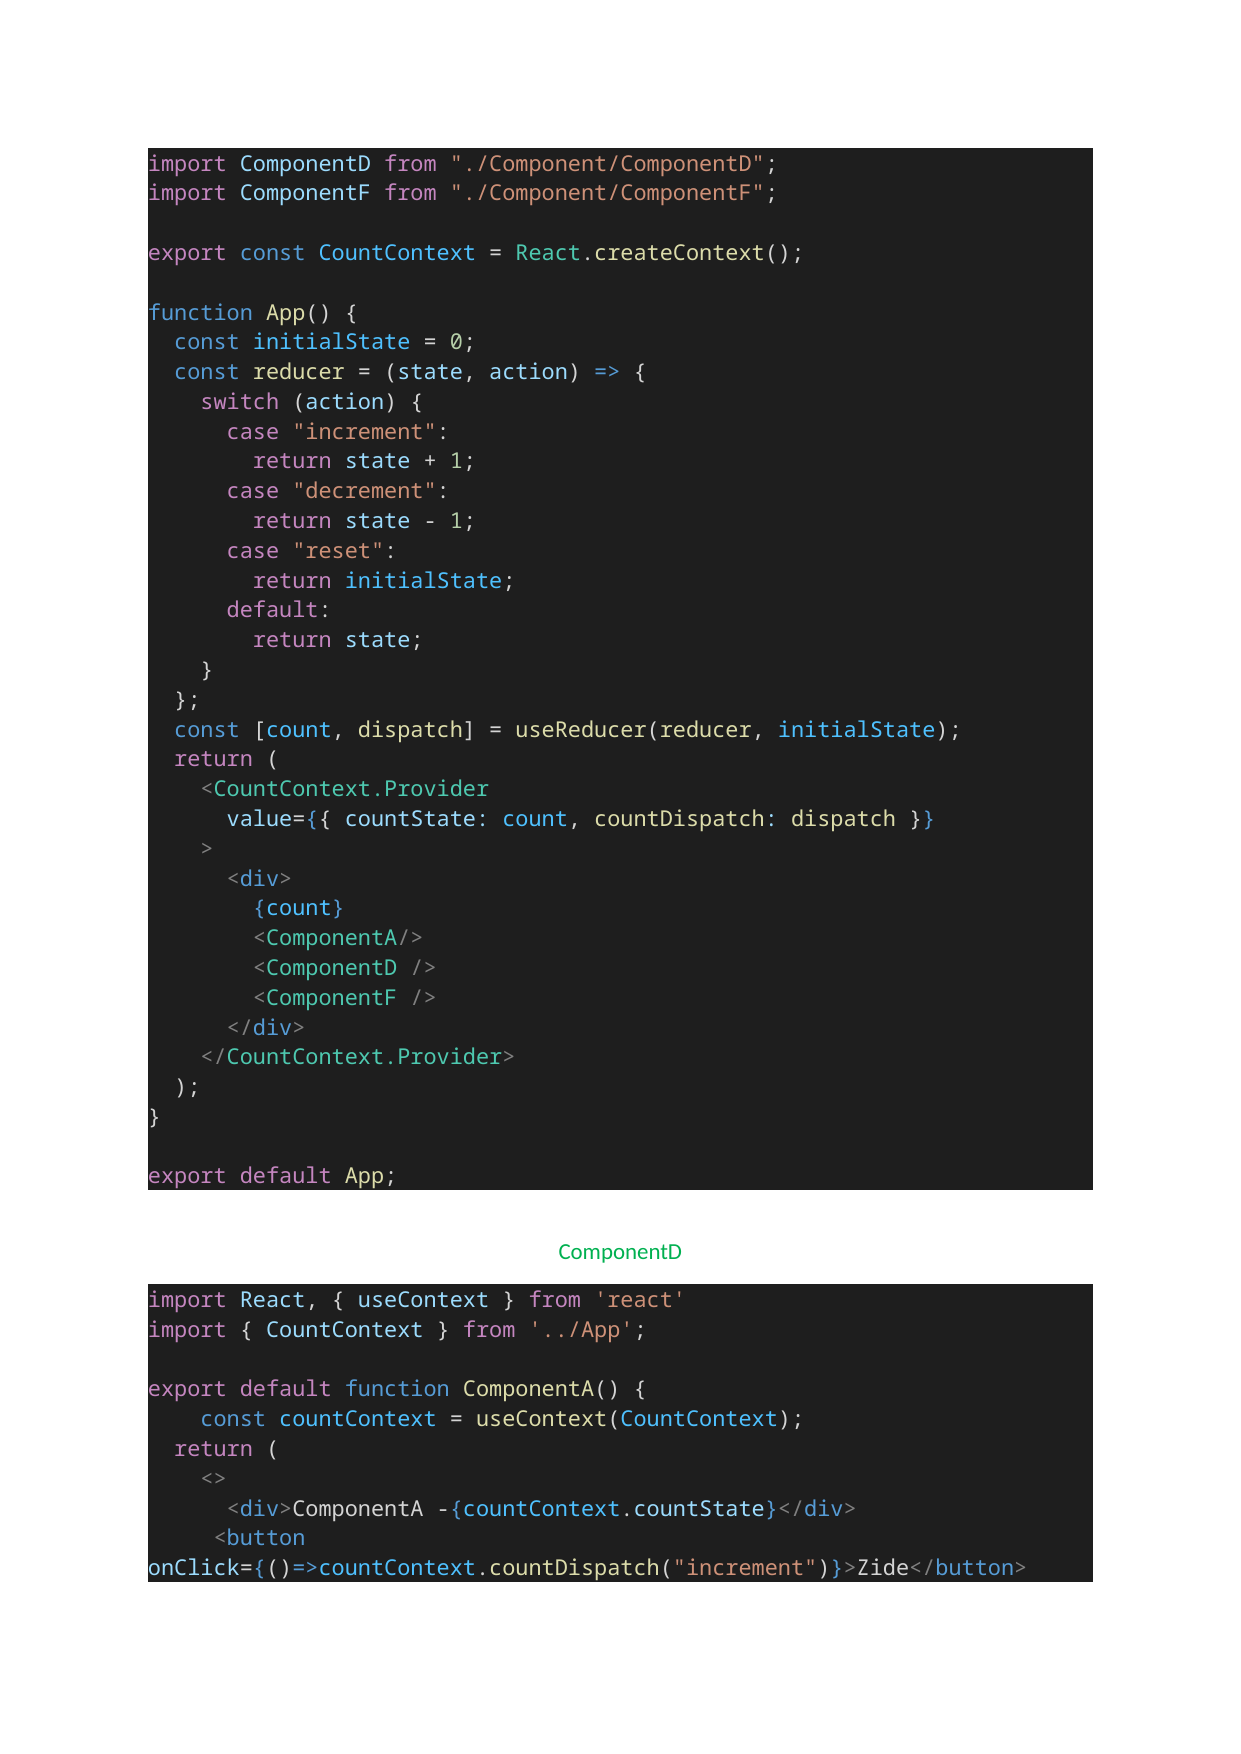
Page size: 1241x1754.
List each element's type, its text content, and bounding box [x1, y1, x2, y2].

text } [148, 1101, 1093, 1131]
text default: [148, 594, 1093, 624]
text return state + 1; [148, 446, 1093, 475]
text > [148, 833, 1093, 863]
text return ( [148, 743, 1093, 773]
text export default App; [148, 1161, 1093, 1190]
text case "increment": [148, 416, 1093, 446]
text <div> [148, 863, 1093, 892]
text import ComponentF from "./Component/ComponentF"; [148, 177, 1093, 207]
text <div>ComponentA -{countContext.countState}</div> [148, 1493, 1093, 1522]
text const countContext = useContext(CountContext); [148, 1403, 1093, 1433]
text }; [148, 684, 1093, 714]
text import ComponentD from "./Component/ComponentD"; [148, 148, 1093, 177]
text <CountContext.Provider [148, 773, 1093, 803]
text return state - 1; [148, 505, 1093, 535]
text const [count, dispatch] = useReducer(reducer, initialState); [148, 714, 1093, 743]
text } [148, 654, 1093, 684]
text ComponentD [148, 1237, 1093, 1265]
text <ComponentD /> [148, 952, 1093, 982]
text export const CountContext = React.createContext(); [148, 237, 1093, 267]
text return ( [148, 1433, 1093, 1463]
text const reducer = (state, action) => { [148, 356, 1093, 386]
text ); [148, 1071, 1093, 1101]
text switch (action) { [148, 386, 1093, 416]
text <> [148, 1463, 1093, 1493]
text <ComponentA/> [148, 922, 1093, 952]
text return state; [148, 624, 1093, 654]
text </CountContext.Provider> [148, 1041, 1093, 1071]
text {count} [148, 892, 1093, 922]
text import React, { useContext } from 'react' [148, 1284, 1093, 1314]
text case "decrement": [148, 475, 1093, 505]
text <ComponentF /> [148, 982, 1093, 1012]
text </div> [148, 1012, 1093, 1041]
text value={{ countState: count, countDispatch: dispatch }} [148, 803, 1093, 833]
text <button onClick={()=>countContext.countDispatch("increment")}>Zide</button> [148, 1522, 1093, 1582]
text function App() { [148, 297, 1093, 326]
text return initialState; [148, 565, 1093, 594]
text export default function ComponentA() { [148, 1373, 1093, 1403]
text const initialState = 0; [148, 326, 1093, 356]
text import { CountContext } from '../App'; [148, 1314, 1093, 1344]
text case "reset": [148, 535, 1093, 565]
